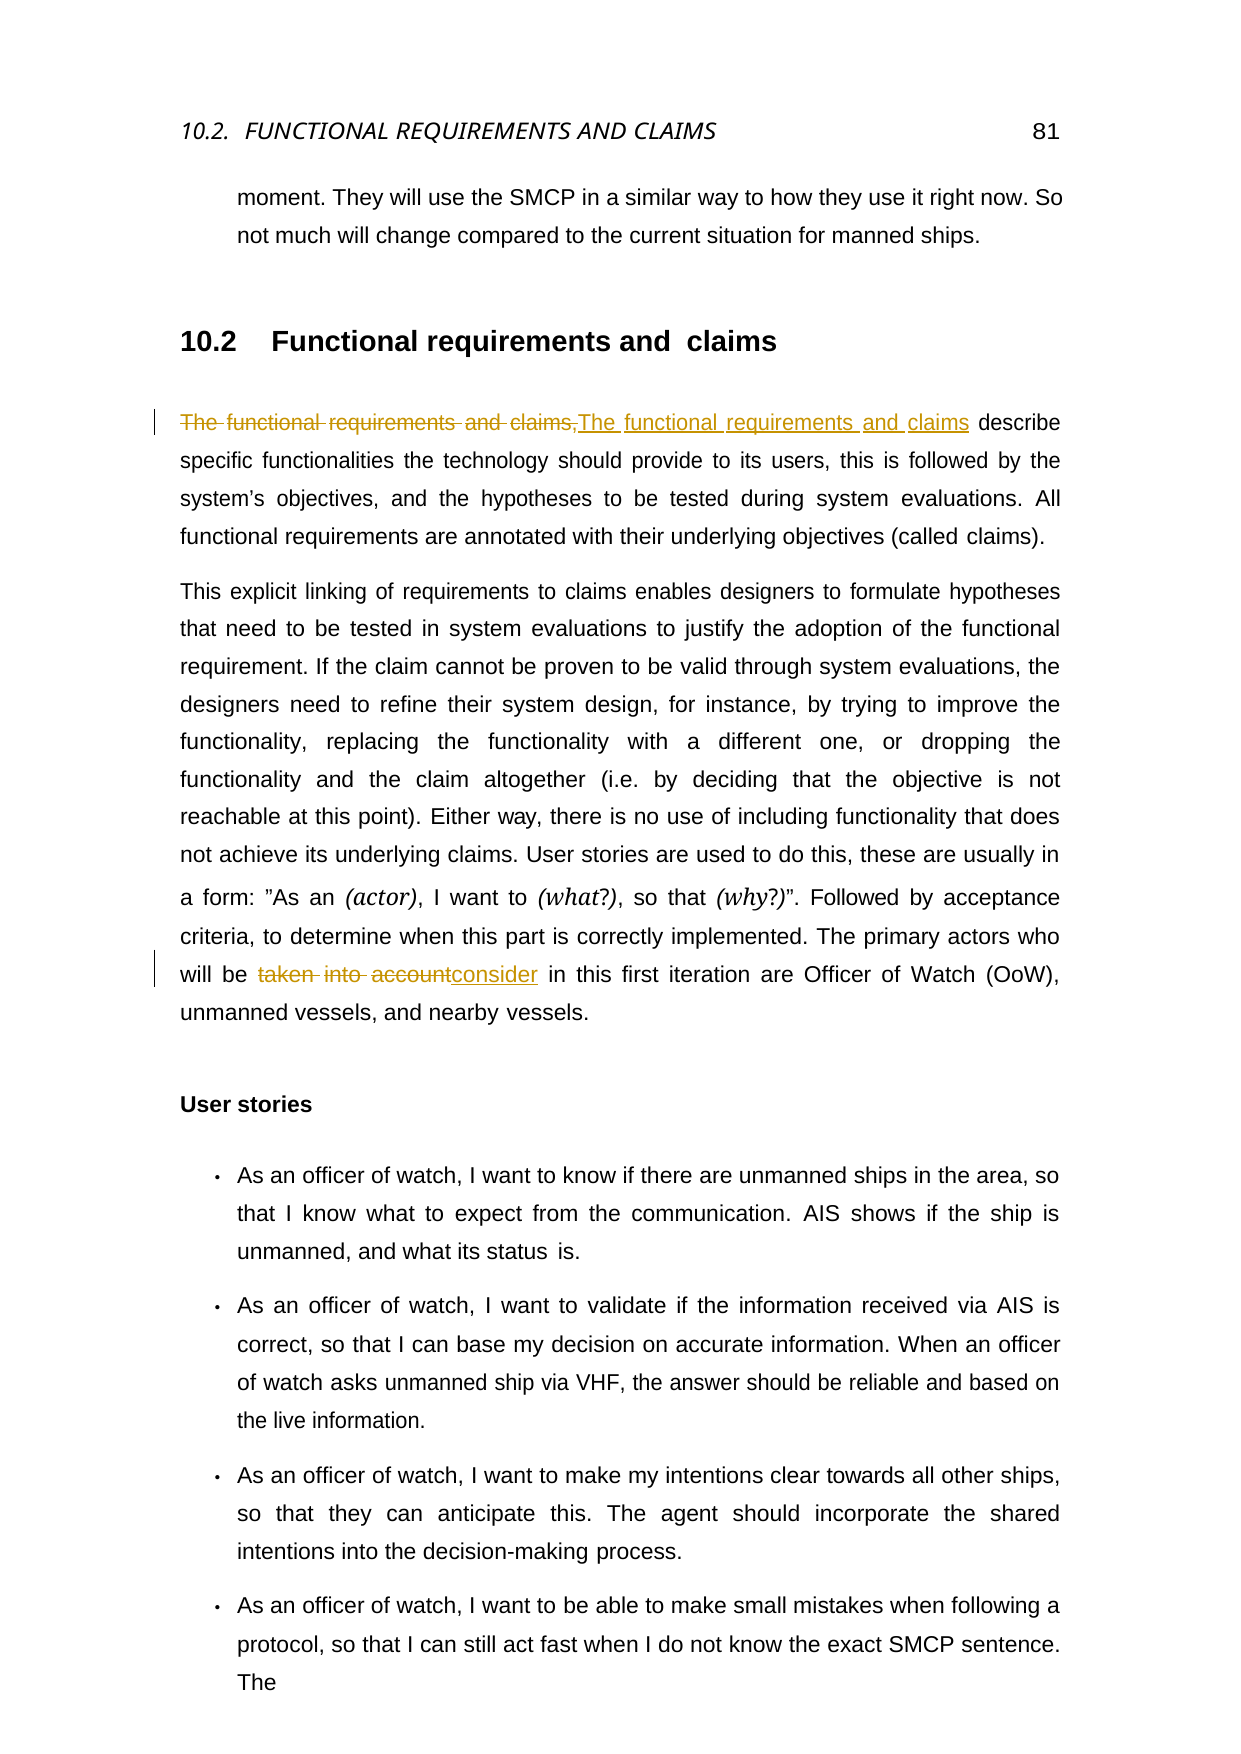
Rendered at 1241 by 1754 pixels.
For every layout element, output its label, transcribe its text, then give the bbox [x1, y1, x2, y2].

subtitle User stories [180, 1091, 1211, 1117]
text describe specific functionalities the technology should provide to its users, this is followed by the system’s objectives, and the hypotheses to be tested during system evaluations. All functional requirements are annotated with their underlying objectives (called claims). [180, 409, 1061, 549]
list As an officer of watch, I want to validate if the information received via AIS is correct, so that I can base my decision on accurate information. When an officer of watch asks unmanned ship via VHF, the answer should be reliable and based on the live information. [214, 1292, 1060, 1433]
text moment. They will use the SMCP in a similar way to how they use it right now. So not much will change compared to the current situation for manned ships. [237, 184, 1069, 248]
list FUNCTIONAL REQUIREMENTS AND CLAIMS 81 [180, 115, 1211, 147]
text This explicit linking of requirements to claims enables designers to formulate hypotheses that need to be tested in system evaluations to justify the adoption of the functional requirement. If the claim cannot be proven to be valid through system evaluations, the designers need to refine their system design, for instance, by trying to improve the functionality, replacing the functionality with a different one, or dropping the functionality and the claim altogether (i.e. by deciding that the objective is not reachable at this point). Either way, there is no use of including functionality that does not achieve its underlying claims. User stories are used to do this, these are usually in a form: ”As an (actor), I want to (what?), so that (why?)”. Followed by acceptance criteria, to determine when this part is correctly implemented. The primary actors who will be in this first iteration are Officer of Watch (OoW), unmanned vessels, and nearby vessels. [180, 578, 1061, 1025]
list As an officer of watch, I want to make my intentions clear towards all other ships, so that they can anticipate this. The agent should incorporate the shared intentions into the decision-making process. [214, 1462, 1061, 1564]
list As an officer of watch, I want to know if there are unmanned ships in the area, so that I know what to expect from the communication. AIS shows if the ship is unmanned, and what its status is. [214, 1162, 1060, 1264]
subtitle Functional requirements and claims [180, 324, 1211, 358]
list As an officer of watch, I want to be able to make small mistakes when following a protocol, so that I can still act fast when I do not know the exact SMCP sentence. The [214, 1592, 1061, 1695]
